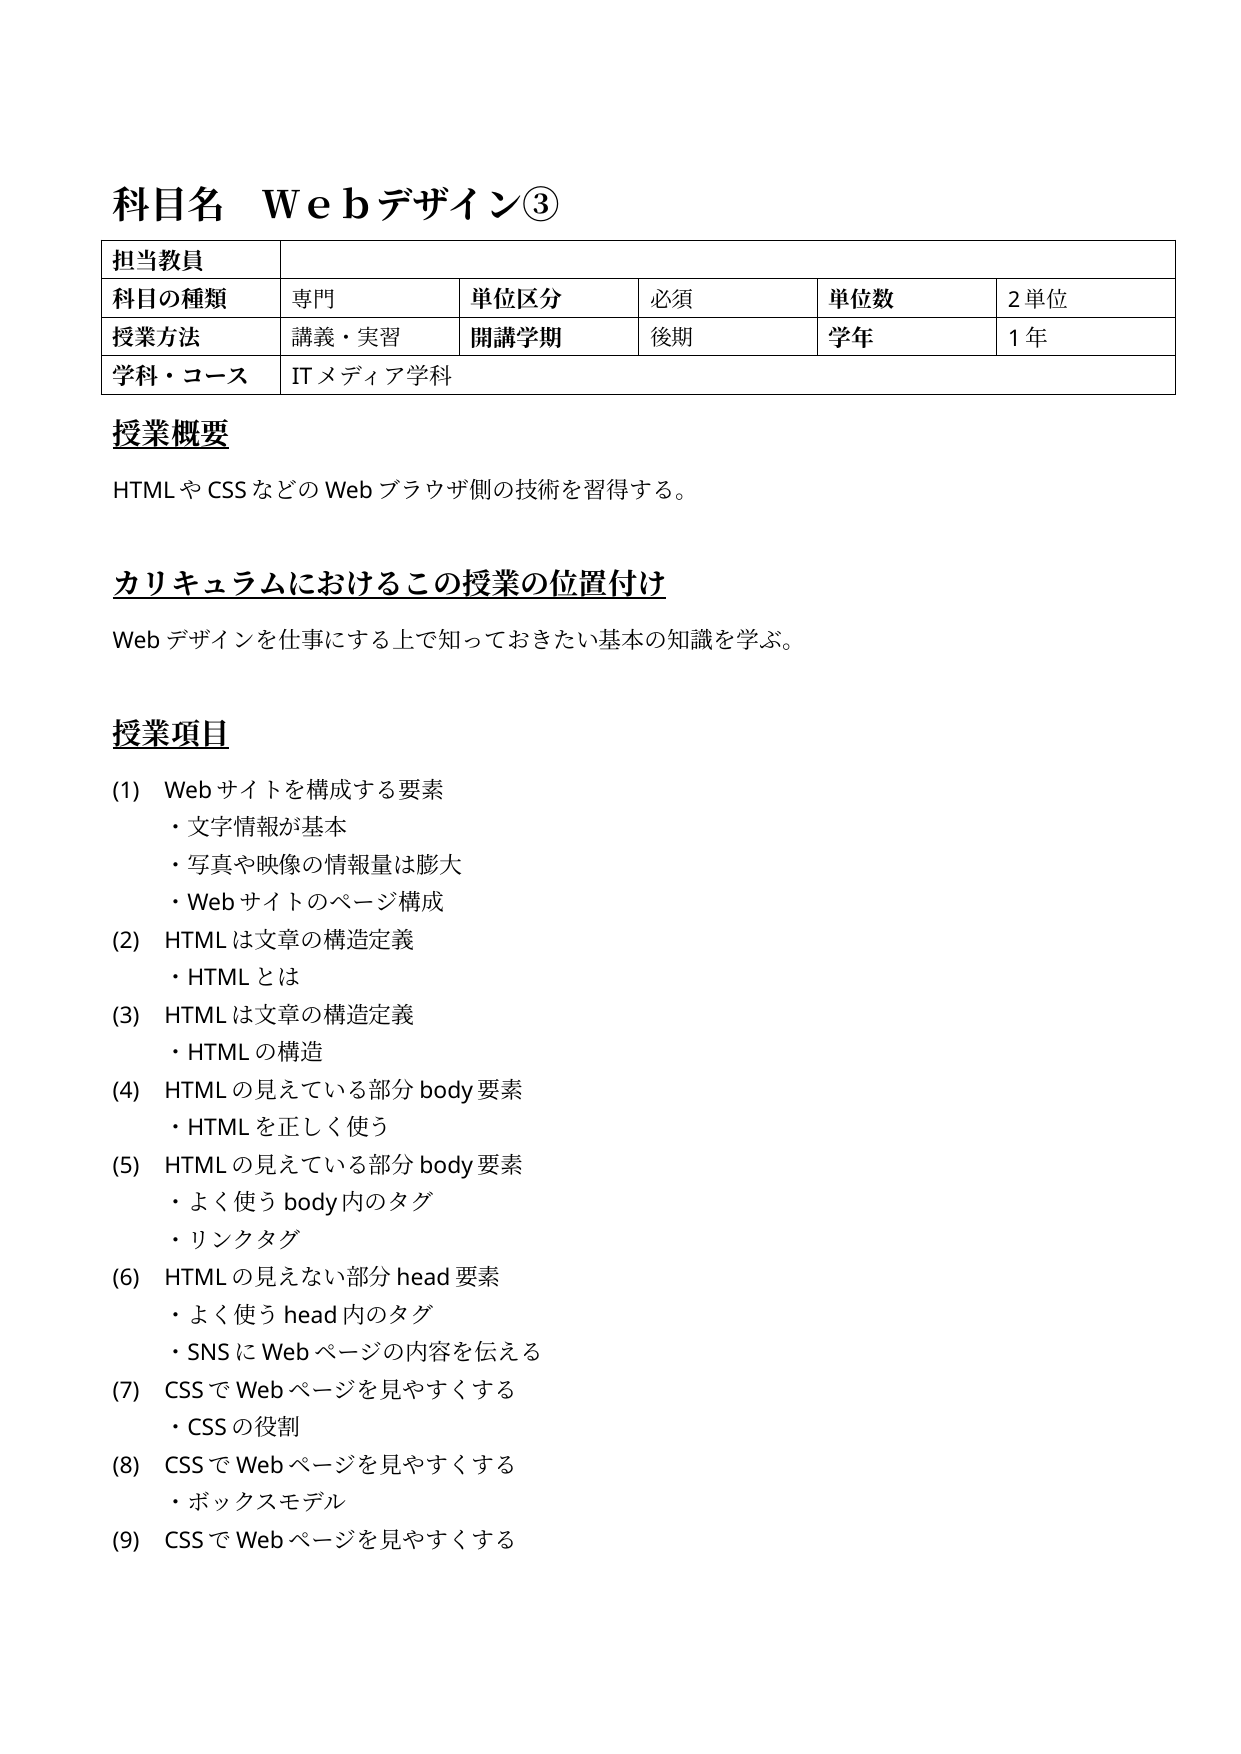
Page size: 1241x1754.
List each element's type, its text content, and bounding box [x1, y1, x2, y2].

text 科目名 Ｗｅｂデザイン③ [112, 164, 1128, 239]
list CSSでWebページを見やすくする [112, 1520, 1128, 1557]
text 授業概要 [112, 395, 1128, 470]
table_header 担当教員 [102, 241, 280, 278]
table_cell 開講学期 [460, 318, 638, 355]
list ・よく使うbody内のタグ [164, 1182, 1128, 1220]
list ・HTMLの構造 [164, 1032, 1128, 1070]
list CSSでWebページを見やすくする [112, 1370, 1128, 1407]
list ・HTMLを正しく使う [164, 1107, 1128, 1145]
text Webデザインを仕事にする上で知っておきたい基本の知識を学ぶ。 [112, 620, 1128, 657]
table_header [281, 241, 1175, 278]
list ・SNSにWebページの内容を伝える [164, 1332, 1128, 1370]
list ・よく使うhead内のタグ [164, 1295, 1128, 1332]
list ・リンクタグ [164, 1220, 1128, 1257]
list ・文字情報が基本 [164, 807, 1128, 845]
list HTMLの見えている部分body要素 [112, 1145, 1128, 1182]
table_cell 学年 [818, 318, 996, 355]
list ・ボックスモデル [164, 1482, 1128, 1520]
list CSSでWebページを見やすくする [112, 1445, 1128, 1482]
text 授業項目 [112, 695, 1128, 770]
list HTMLは文章の構造定義 [112, 995, 1128, 1032]
list ・HTMLとは [164, 957, 1128, 995]
list ・CSSの役割 [164, 1407, 1128, 1445]
text HTMLやCSSなどのWebブラウザ側の技術を習得する。 [112, 470, 1128, 507]
table_cell 授業方法 [102, 318, 280, 355]
table_cell 講義・実習 [281, 318, 459, 355]
table_cell 学科・コース [102, 356, 280, 394]
table_cell 2単位 [997, 279, 1175, 317]
list HTMLの見えない部分head要素 [112, 1257, 1128, 1295]
text カリキュラムにおけるこの授業の位置付け [112, 545, 1128, 620]
table_cell 単位数 [818, 279, 996, 317]
table_cell 専門 [281, 279, 459, 317]
table_cell 単位区分 [460, 279, 638, 317]
list HTMLは文章の構造定義 [112, 920, 1128, 957]
list ・写真や映像の情報量は膨大 [164, 845, 1128, 882]
table_cell 必須 [639, 279, 817, 317]
list HTMLの見えている部分body要素 [112, 1070, 1128, 1107]
list ・Webサイトのページ構成 [164, 882, 1128, 920]
table_cell 1年 [997, 318, 1175, 355]
list Webサイトを構成する要素 [112, 770, 1128, 807]
table_cell 科目の種類 [102, 279, 280, 317]
table_cell 後期 [639, 318, 817, 355]
table_cell ITメディア学科 [281, 356, 1175, 394]
